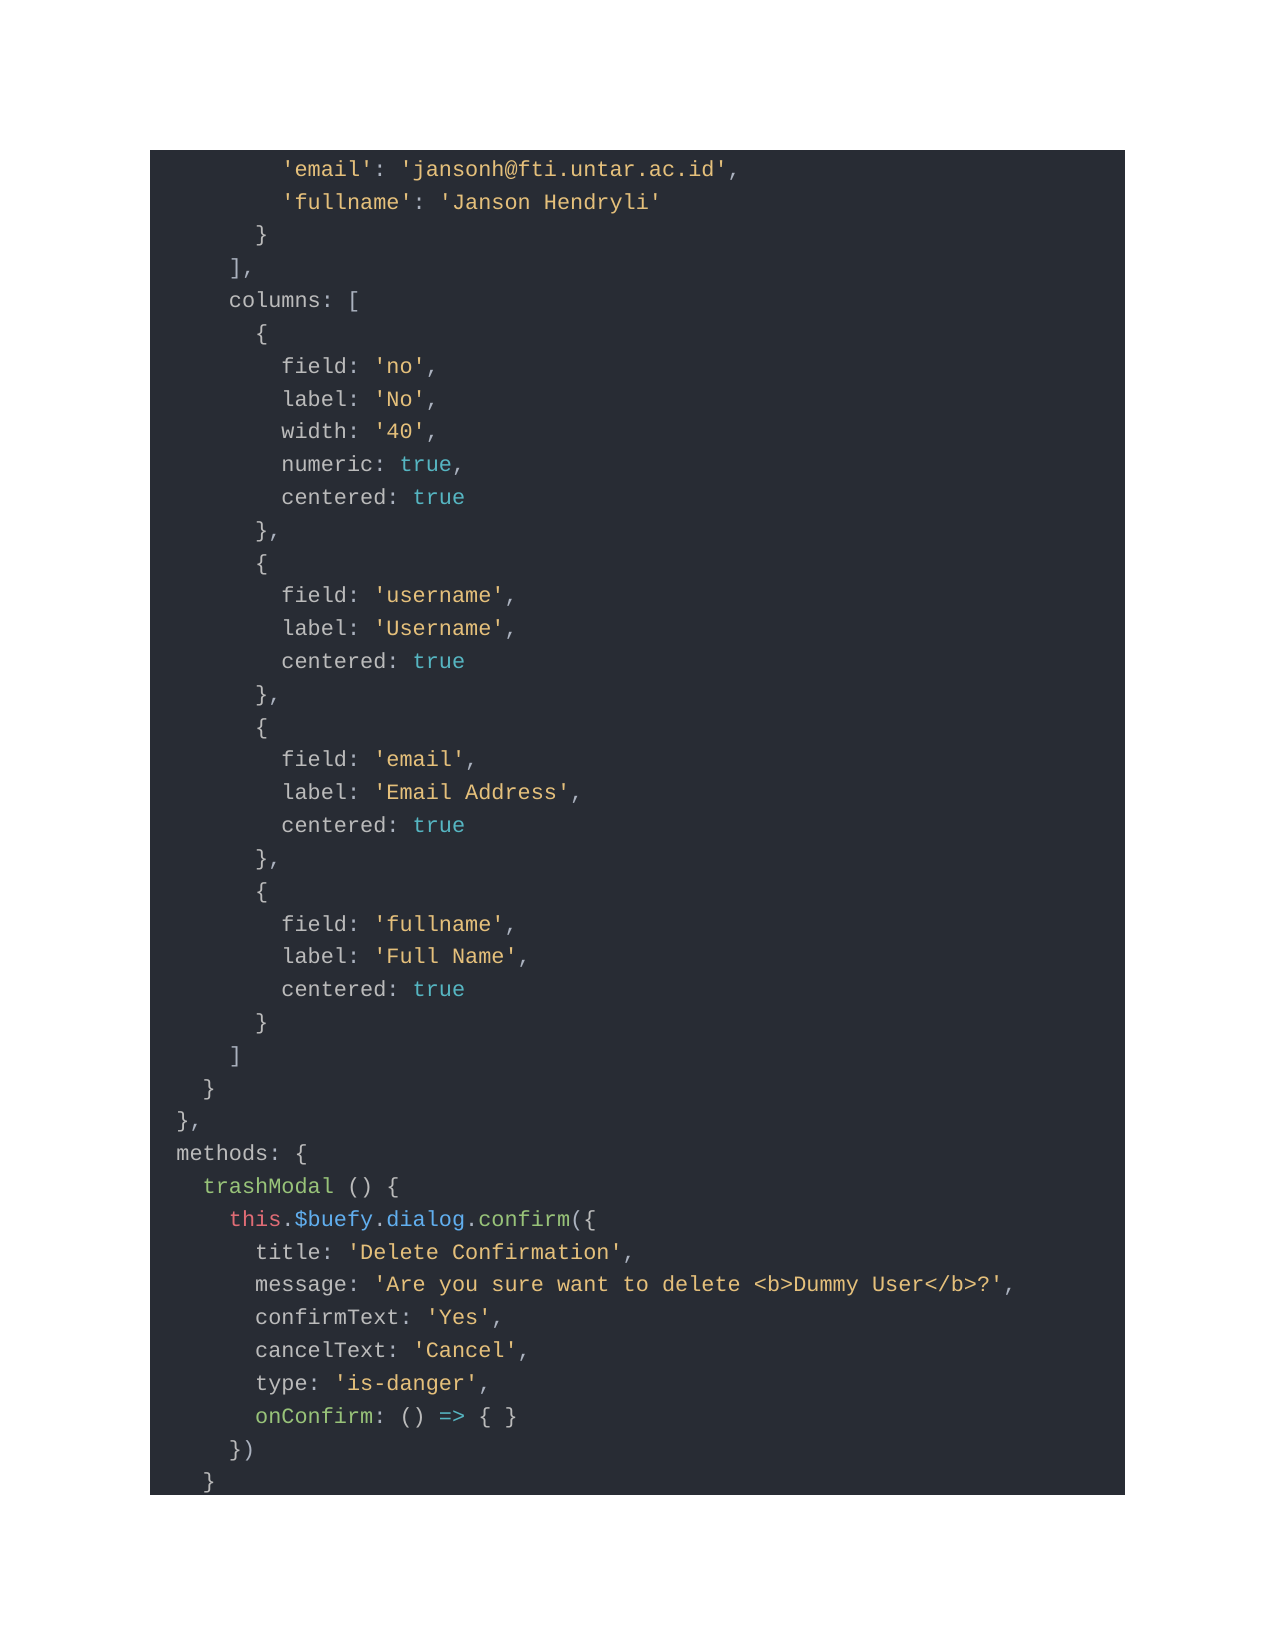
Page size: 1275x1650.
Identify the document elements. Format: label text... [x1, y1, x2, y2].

text field: 'username', [150, 577, 1125, 609]
text ], [150, 248, 1125, 281]
text message: 'Are you sure want to delete <b>Dummy User</b>?', [150, 1266, 1125, 1298]
text { [150, 708, 1125, 741]
text label: 'No', [150, 380, 1125, 412]
text } [150, 1069, 1125, 1102]
text }, [150, 511, 1125, 544]
text this.$buefy.dialog.confirm({ [150, 1200, 1125, 1233]
text 'fullname': 'Janson Hendryli' [150, 183, 1125, 216]
text }, [150, 675, 1125, 708]
text title: 'Delete Confirmation', [150, 1233, 1125, 1266]
text trashModal () { [150, 1167, 1125, 1200]
text 'email': 'jansonh@fti.untar.ac.id', [150, 150, 1125, 183]
text field: 'fullname', [150, 905, 1125, 937]
text centered: true [150, 806, 1125, 839]
text { [150, 544, 1125, 577]
text width: '40', [150, 412, 1125, 445]
text onConfirm: () => { } [150, 1397, 1125, 1430]
text centered: true [150, 642, 1125, 675]
text label: 'Full Name', [150, 937, 1125, 970]
text field: 'no', [150, 347, 1125, 380]
text ] [150, 1036, 1125, 1069]
text { [150, 314, 1125, 347]
text centered: true [150, 478, 1125, 511]
text } [150, 216, 1125, 248]
text type: 'is-danger', [150, 1364, 1125, 1397]
text } [150, 1462, 1125, 1495]
text methods: { [150, 1134, 1125, 1167]
text { [150, 872, 1125, 905]
text confirmText: 'Yes', [150, 1298, 1125, 1331]
text columns: [ [150, 281, 1125, 314]
text label: 'Email Address', [150, 773, 1125, 806]
text } [150, 1003, 1125, 1036]
text label: 'Username', [150, 609, 1125, 642]
text }, [150, 839, 1125, 872]
text field: 'email', [150, 741, 1125, 773]
text }, [150, 1102, 1125, 1134]
text cancelText: 'Cancel', [150, 1331, 1125, 1364]
text }) [150, 1430, 1125, 1462]
text numeric: true, [150, 445, 1125, 478]
text centered: true [150, 970, 1125, 1003]
